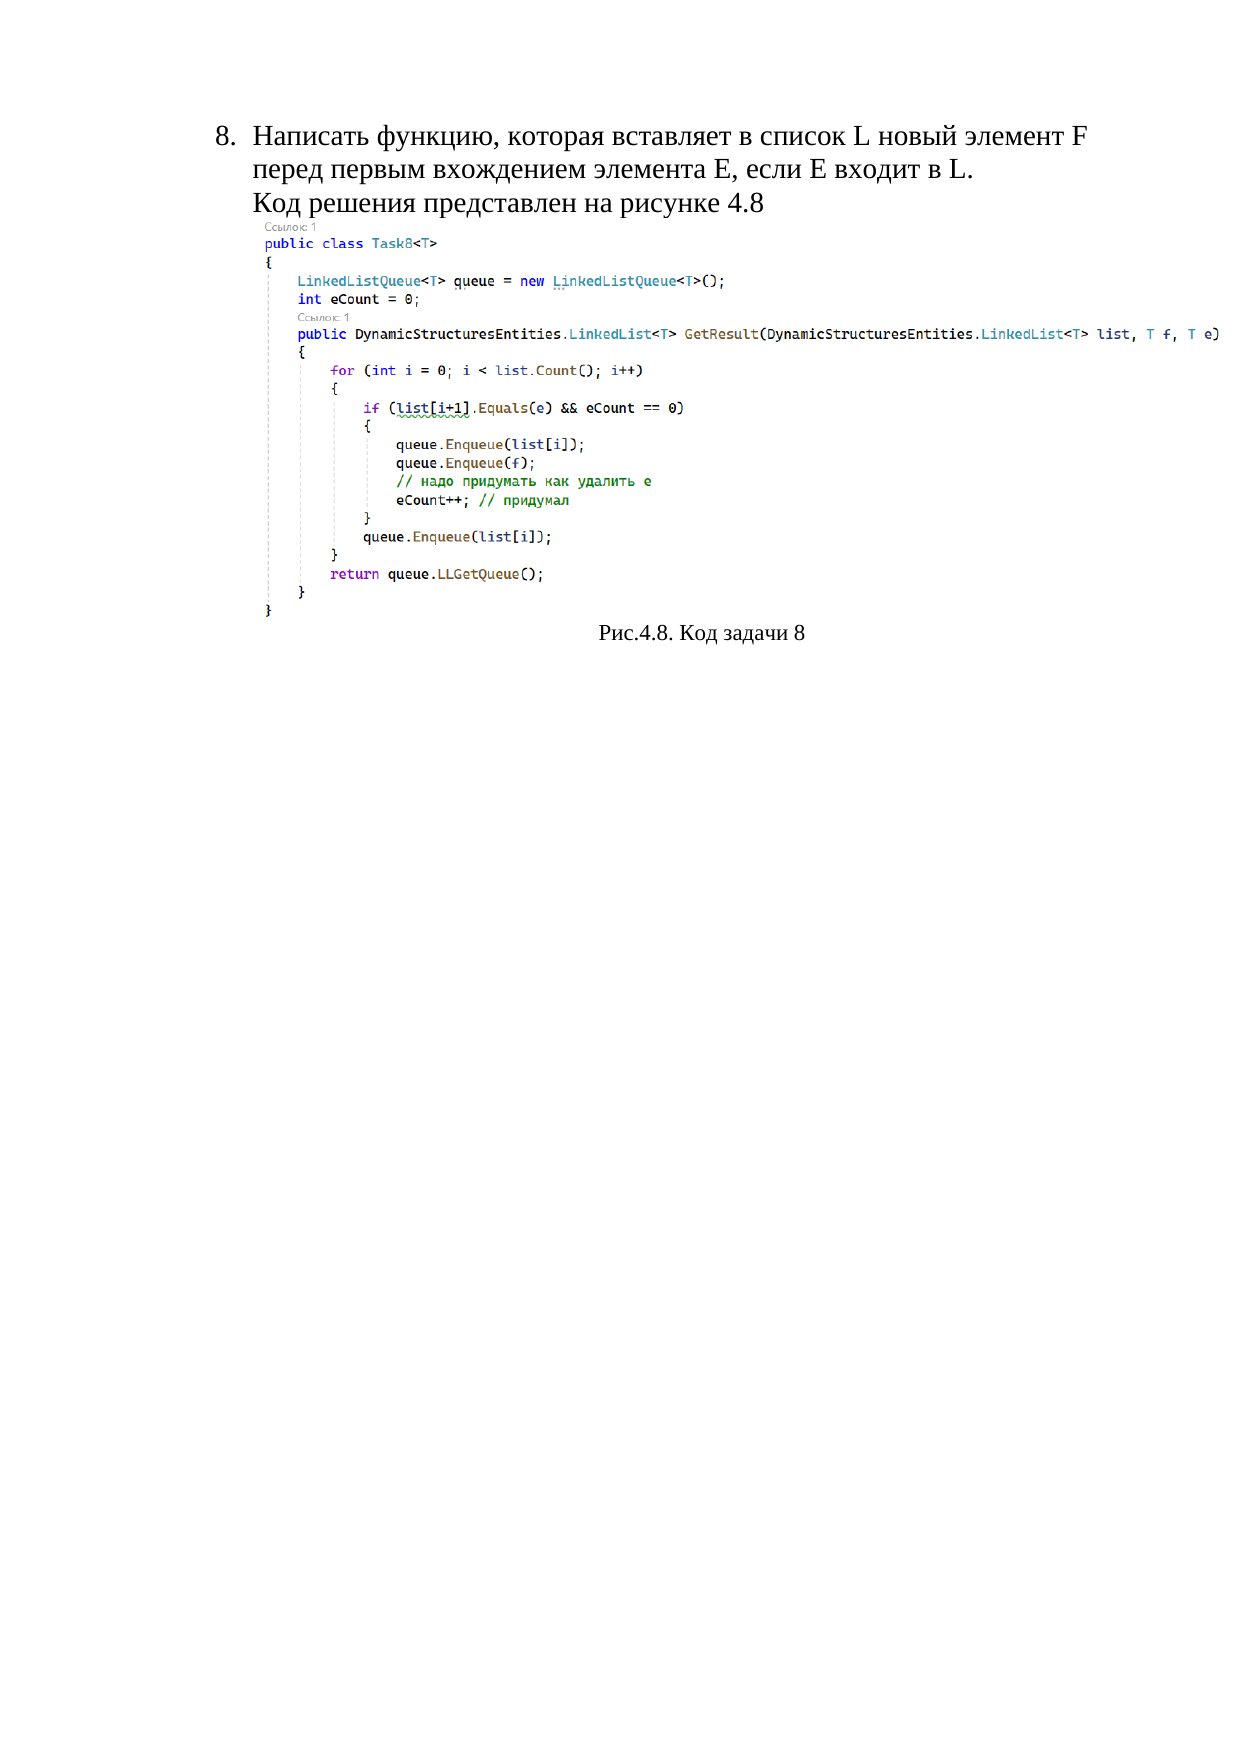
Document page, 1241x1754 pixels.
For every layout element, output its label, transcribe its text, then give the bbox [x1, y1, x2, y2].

picture [252, 218, 1227, 620]
list Рис.4.8. Код задачи 8 [252, 620, 1152, 646]
list Код решения представлен на рисунке 4.8 [252, 185, 1152, 218]
list Написать функцию, которая вставляет в список L новый элемент F перед первым вхождением элемента Е, если Е входит в L. [215, 118, 1152, 185]
